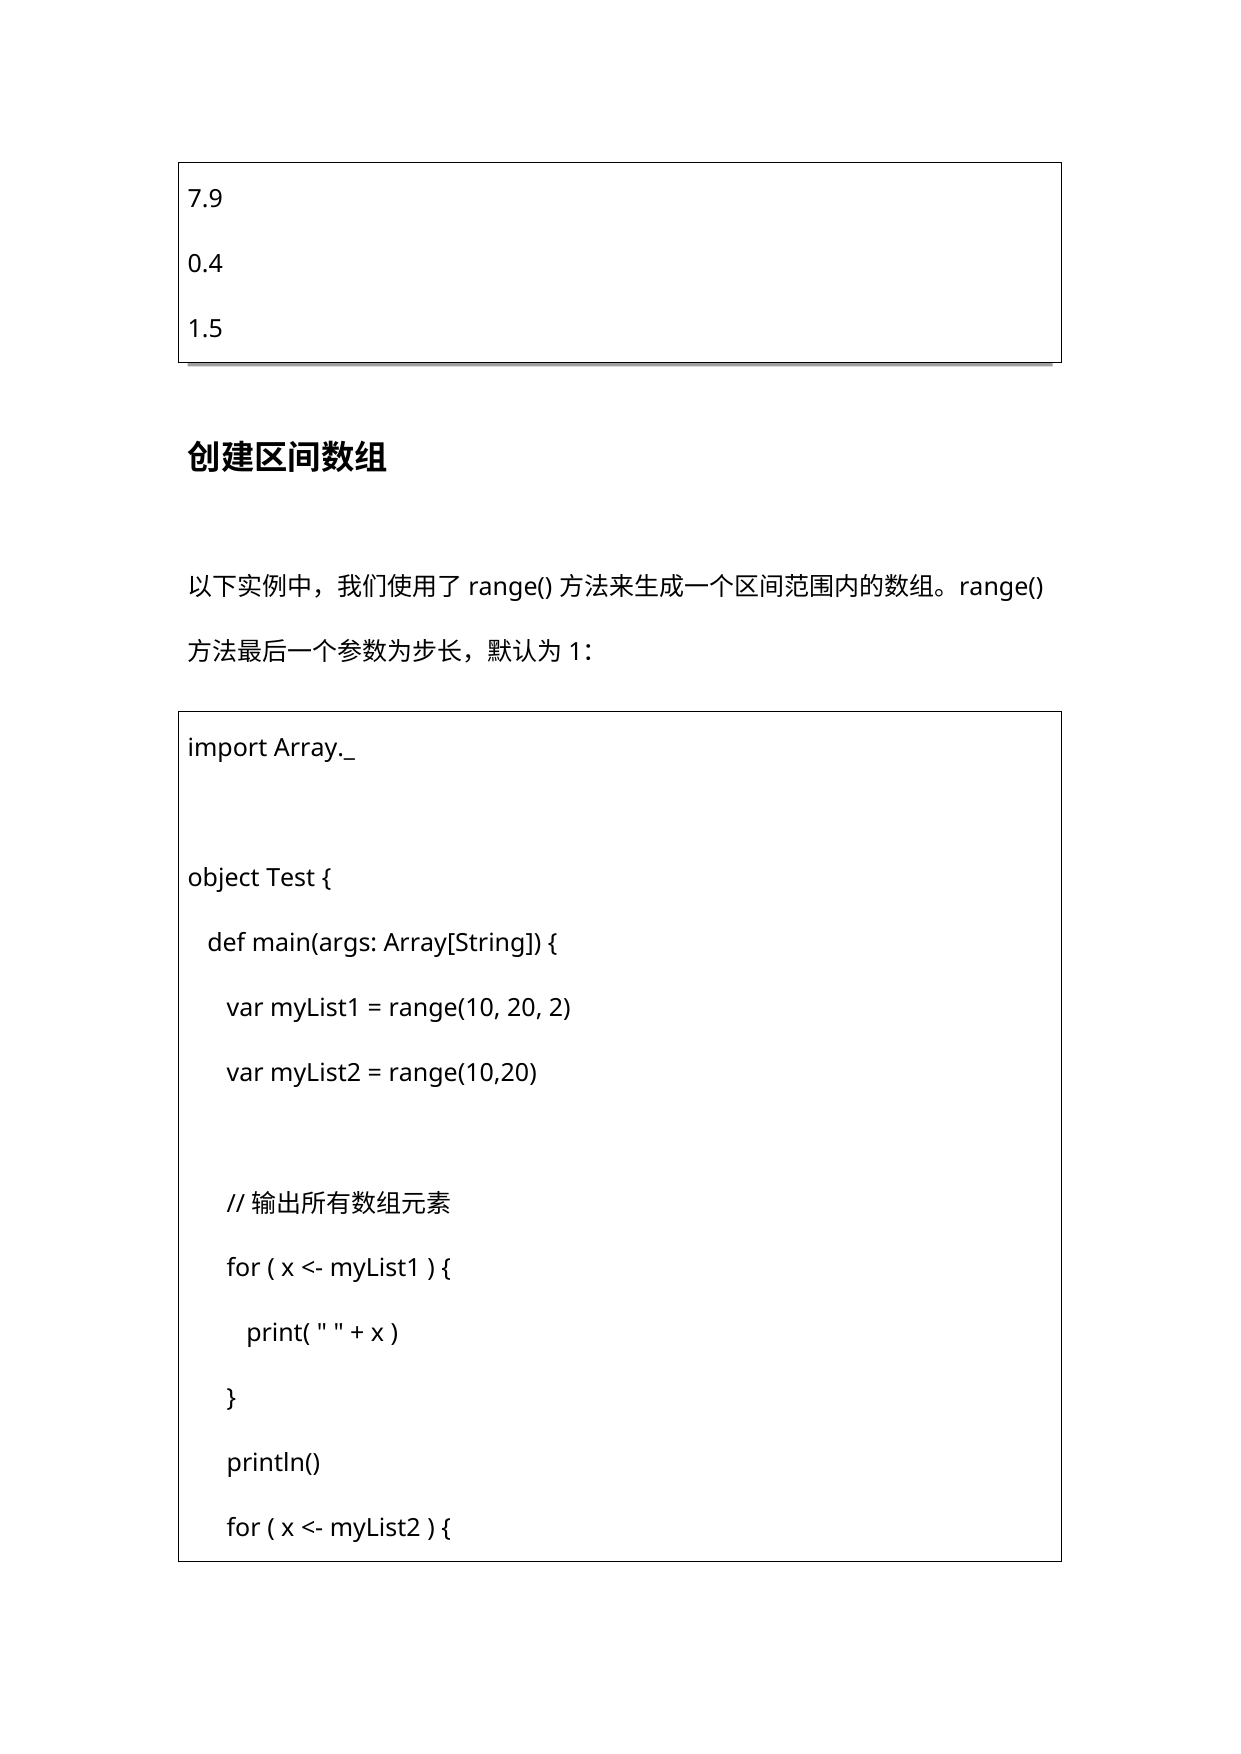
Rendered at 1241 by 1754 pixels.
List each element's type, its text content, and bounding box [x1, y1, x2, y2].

subtitle 创建区间数组 [187, 423, 1053, 488]
text for ( x <- myList1 ) { [187, 1234, 1053, 1299]
text 1.5 [179, 292, 1061, 362]
text def main(args: Array[String]) { [187, 909, 1053, 974]
text 7.9 [179, 163, 1061, 230]
text var myList2 = range(10,20) [187, 1039, 1053, 1104]
text var myList1 = range(10, 20, 2) [187, 974, 1053, 1039]
text 以下实例中，我们使用了 range() 方法来生成一个区间范围内的数组。range() 方法最后一个参数为步长，默认为 1： [187, 552, 1053, 682]
text object Test { [187, 844, 1053, 909]
text print( " " + x ) [187, 1299, 1053, 1364]
text 0.4 [187, 230, 1053, 292]
text } [187, 1364, 1053, 1429]
text import Array._ [179, 712, 1061, 779]
text println() [187, 1429, 1053, 1491]
text for ( x <- myList2 ) { [179, 1491, 1061, 1561]
text // 输出所有数组元素 [187, 1169, 1053, 1234]
